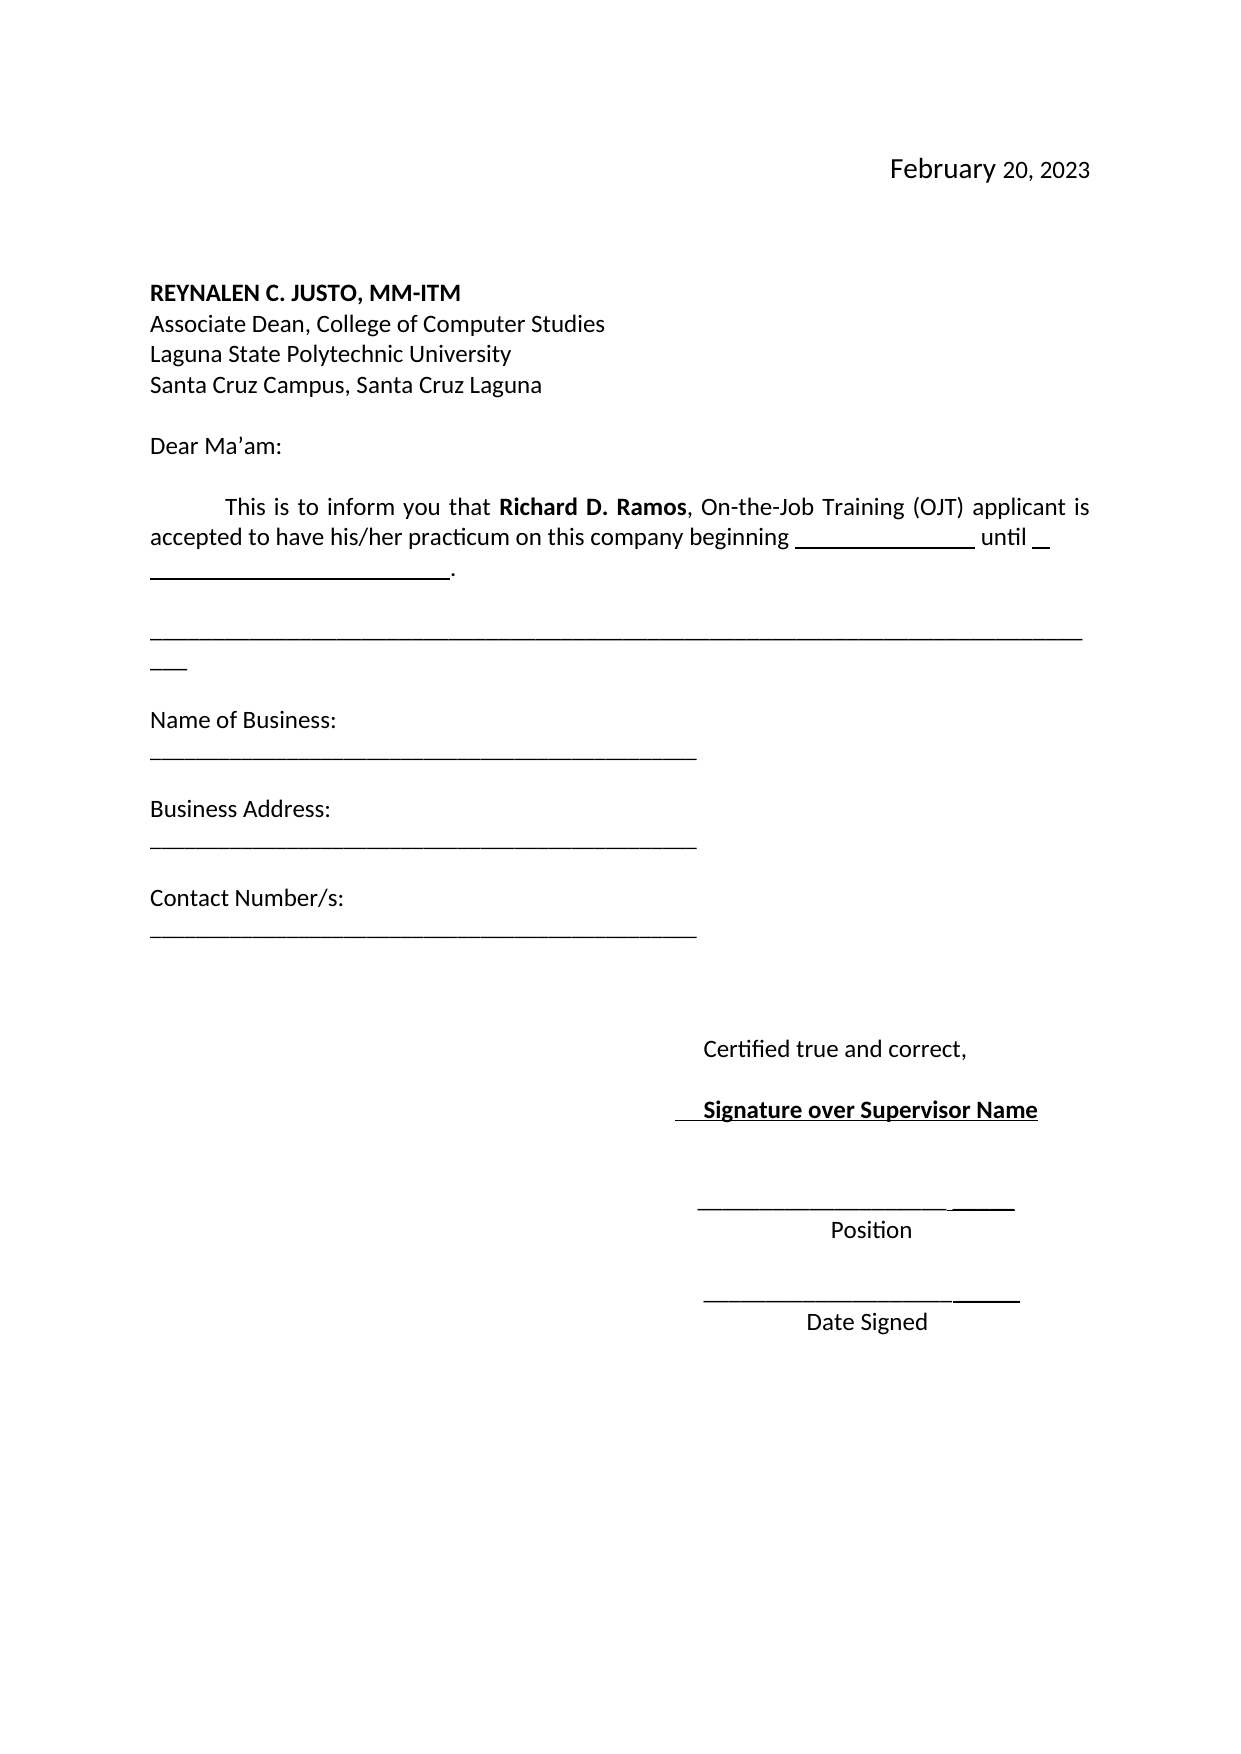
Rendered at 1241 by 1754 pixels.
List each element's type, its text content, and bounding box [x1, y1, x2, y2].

text February 20, 2023 [750, 150, 1090, 186]
text Date Signed [750, 1306, 1090, 1336]
text Certified true and correct, [675, 1033, 1090, 1063]
text ____________________ _____ [600, 1275, 1090, 1306]
text Name of Business: [150, 704, 1090, 735]
text ________________________________________________ [150, 913, 1090, 941]
text Business Address: [150, 793, 1090, 824]
text Signature over Supervisor Name [675, 1094, 1090, 1124]
text Position [750, 1214, 1090, 1244]
text ________________________________________________ [150, 735, 1090, 763]
text ________________________________________________ [150, 824, 1090, 852]
text Contact Number/s: [150, 883, 1090, 913]
text Dear Ma’am: [150, 430, 1090, 460]
text This is to inform you that Richard D. Ramos, On-the-Job Training (OJT) applicant is accepted to have his/her practicum on this company beginning until . [150, 491, 1090, 582]
text ____________________ _____ [675, 1183, 1090, 1214]
text Laguna State Polytechnic University Santa Cruz Campus, Santa Cruz Laguna [150, 338, 1090, 399]
text ______________________________________________________________________________ [150, 613, 1090, 674]
text REYNALEN C. JUSTO, MM-ITM Associate Dean, College of Computer Studies [150, 277, 1090, 338]
